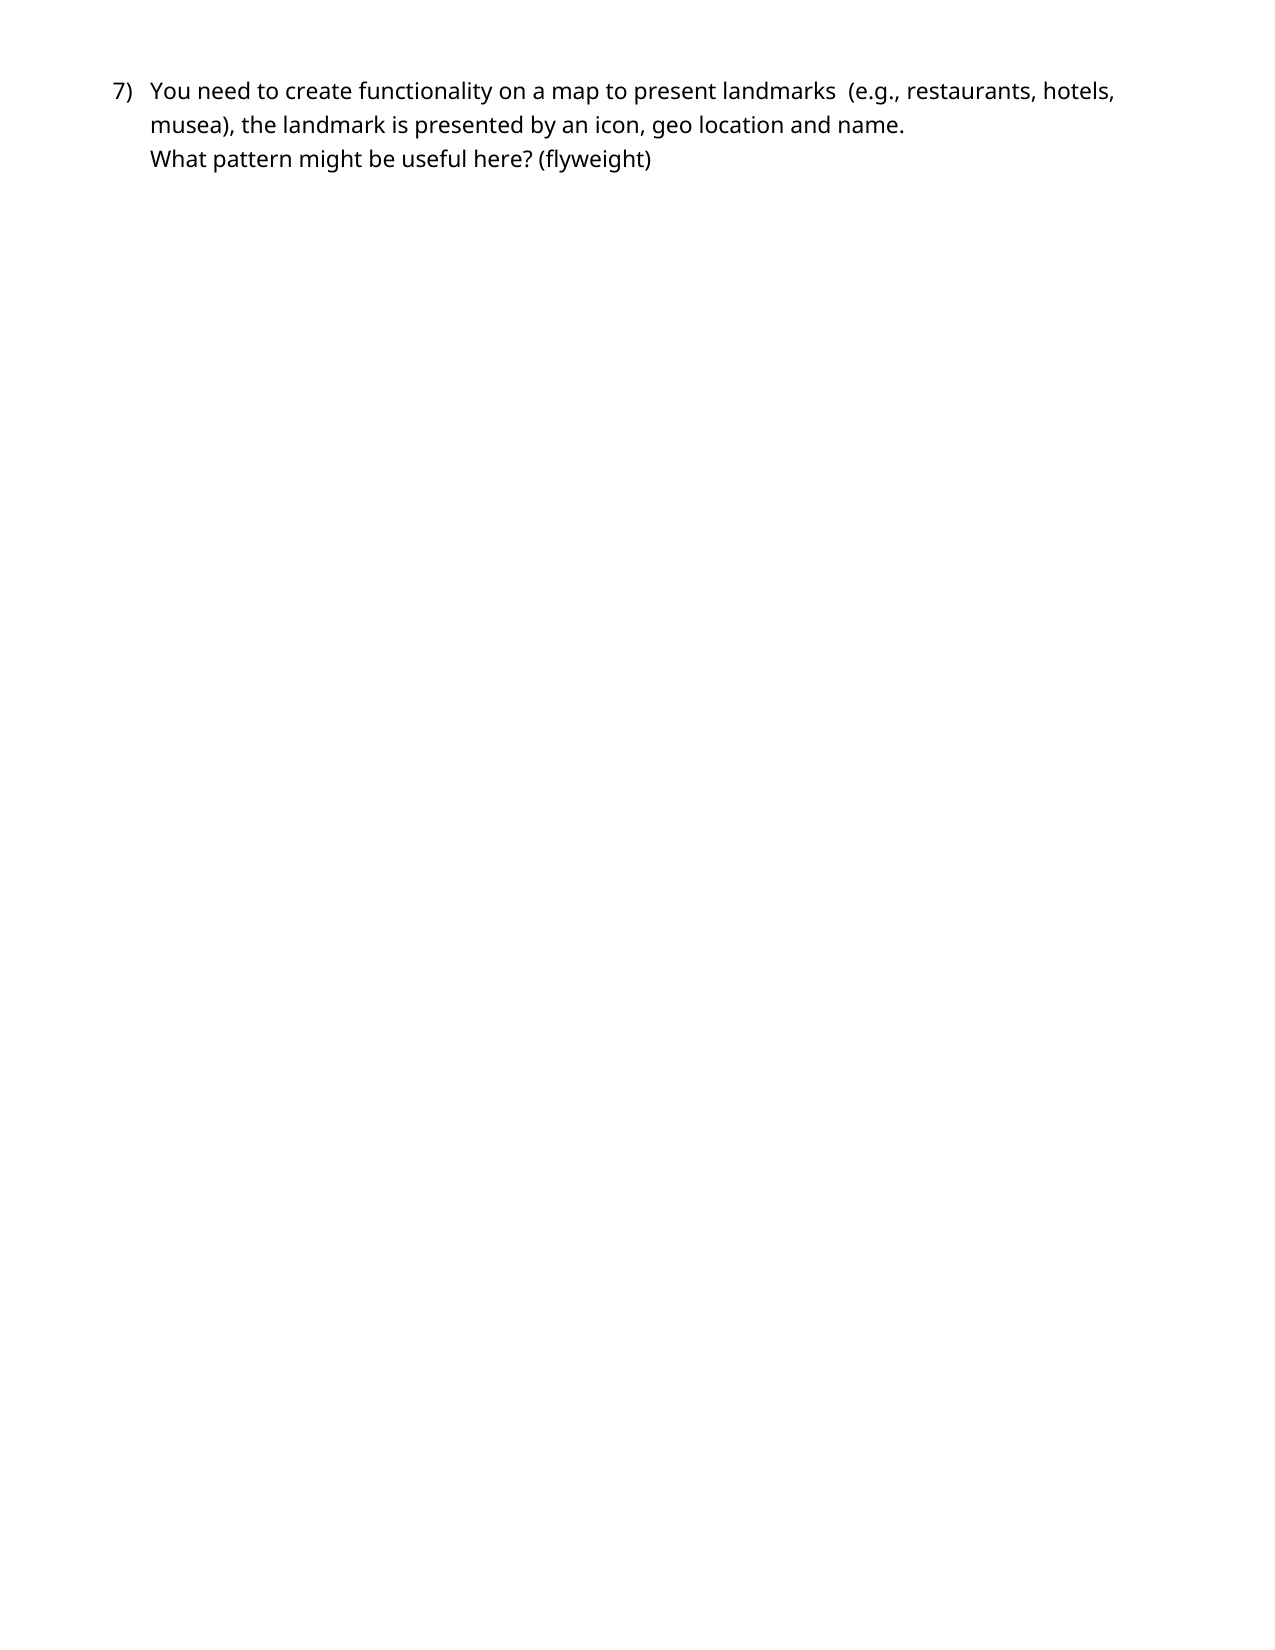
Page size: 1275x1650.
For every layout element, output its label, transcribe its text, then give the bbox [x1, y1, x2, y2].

list What pattern might be useful here? (flyweight) [150, 142, 1200, 174]
list You need to create functionality on a map to present landmarks (e.g., restaurants, hotels, musea), the landmark is presented by an icon, geo location and name. [112, 75, 1200, 140]
